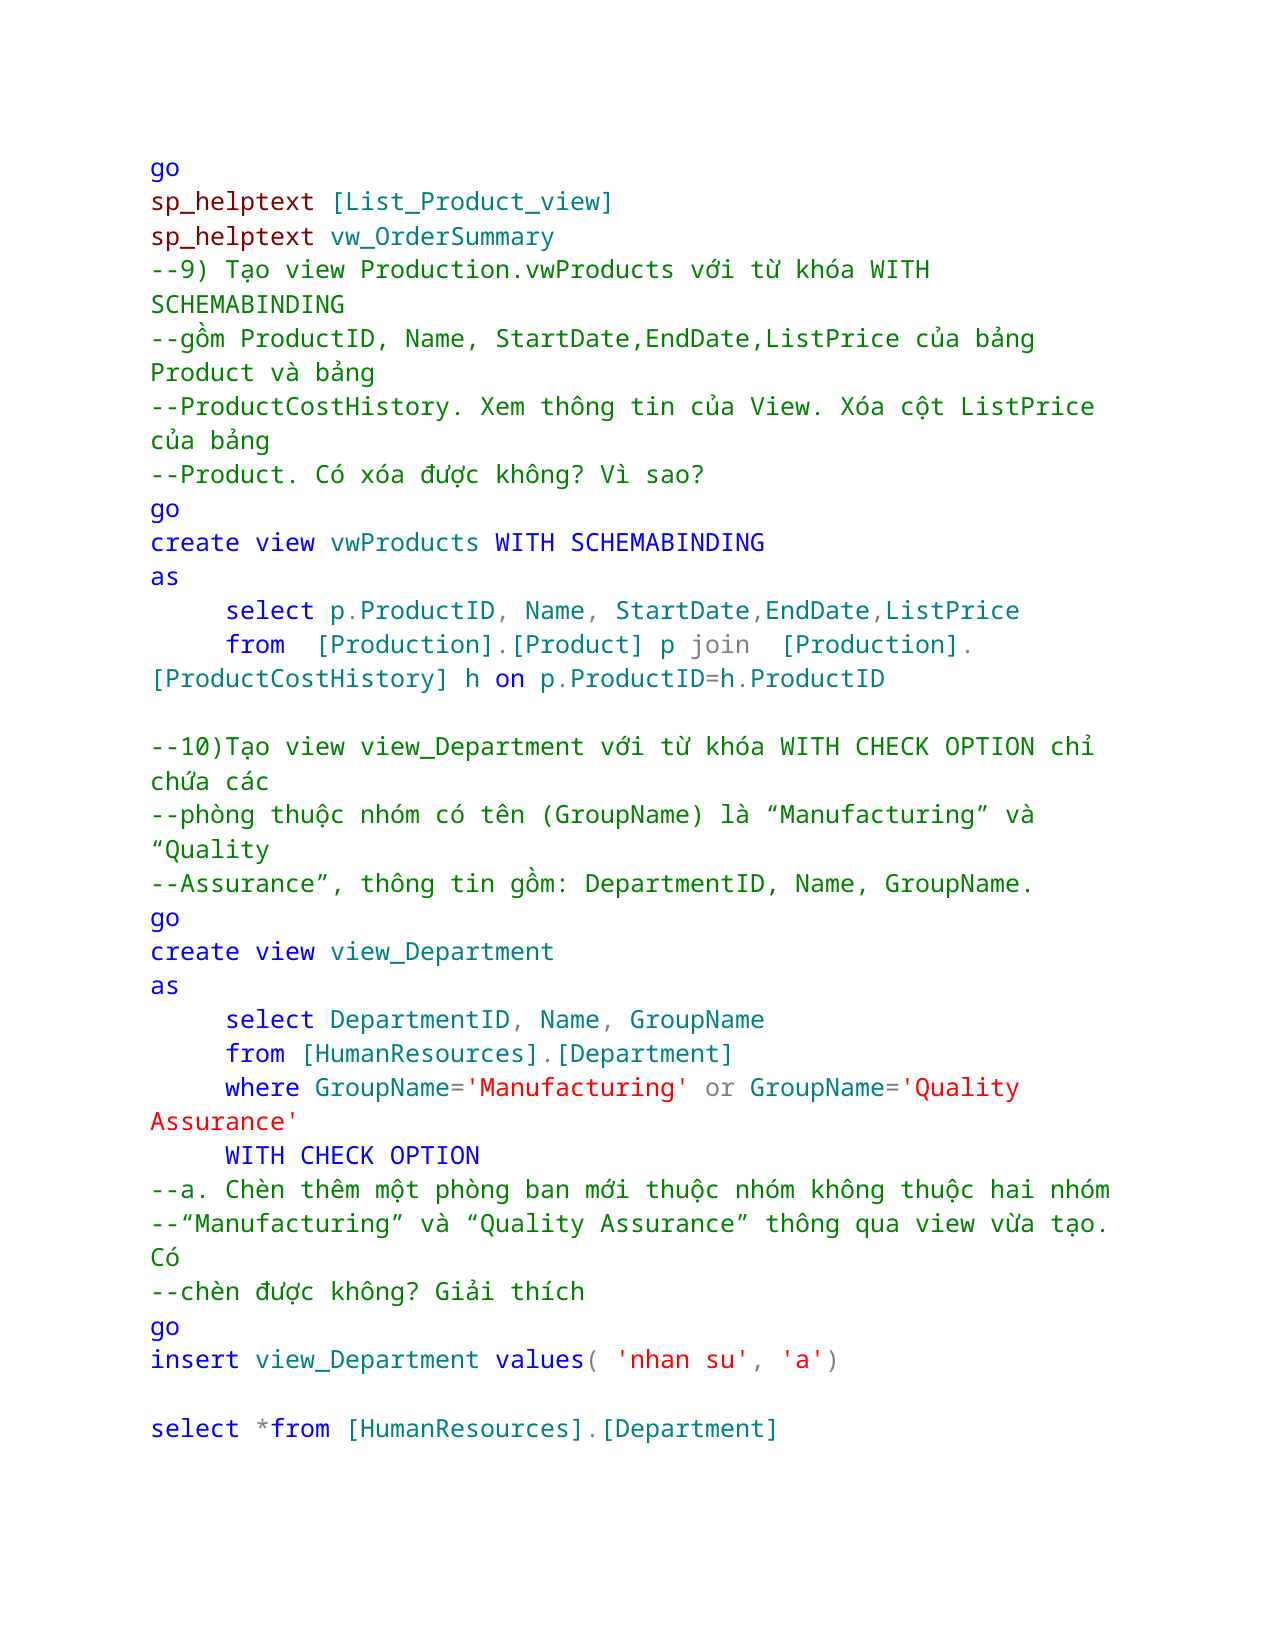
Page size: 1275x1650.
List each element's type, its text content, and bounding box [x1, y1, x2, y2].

text create view view_Department [150, 933, 1125, 967]
text sp_helptext [List_Product_view] [150, 184, 1125, 218]
text --ProductCostHistory. Xem thông tin của View. Xóa cột ListPrice của bảng [150, 388, 1125, 457]
text --gồm ProductID, Name, StartDate,EndDate,ListPrice của bảng Product và bảng [150, 320, 1125, 388]
text --9) Tạo view Production.vwProducts với từ khóa WITH SCHEMABINDING [150, 252, 1125, 320]
text go [150, 150, 1125, 184]
text --phòng thuộc nhóm có tên (GroupName) là “Manufacturing” và “Quality [150, 797, 1125, 865]
text go [150, 1308, 1125, 1342]
text from [HumanResources].[Department] [150, 1036, 1125, 1070]
text insert view_Department values( 'nhan su', 'a') [150, 1342, 1125, 1376]
text sp_helptext vw_OrderSummary [150, 218, 1125, 252]
text --“Manufacturing” và “Quality Assurance” thông qua view vừa tạo. Có [150, 1206, 1125, 1274]
text from [Production].[Product] p join [Production].[ProductCostHistory] h on p.ProductID=h.ProductID [150, 627, 1125, 695]
text select p.ProductID, Name, StartDate,EndDate,ListPrice [150, 593, 1125, 627]
text create view vwProducts WITH SCHEMABINDING [150, 525, 1125, 559]
text as [150, 559, 1125, 593]
text --10)Tạo view view_Department với từ khóa WITH CHECK OPTION chỉ chứa các [150, 729, 1125, 797]
text --Assurance”, thông tin gồm: DepartmentID, Name, GroupName. [150, 865, 1125, 899]
text go [150, 899, 1125, 933]
text as [150, 967, 1125, 1002]
text where GroupName='Manufacturing' or GroupName='Quality Assurance' [150, 1070, 1125, 1138]
text select DepartmentID, Name, GroupName [150, 1002, 1125, 1036]
text select *from [HumanResources].[Department] [150, 1410, 1125, 1444]
text WITH CHECK OPTION [150, 1138, 1125, 1172]
text --Product. Có xóa được không? Vì sao? [150, 457, 1125, 491]
text go [150, 491, 1125, 525]
text --chèn được không? Giải thích [150, 1274, 1125, 1308]
text --a. Chèn thêm một phòng ban mới thuộc nhóm không thuộc hai nhóm [150, 1172, 1125, 1206]
